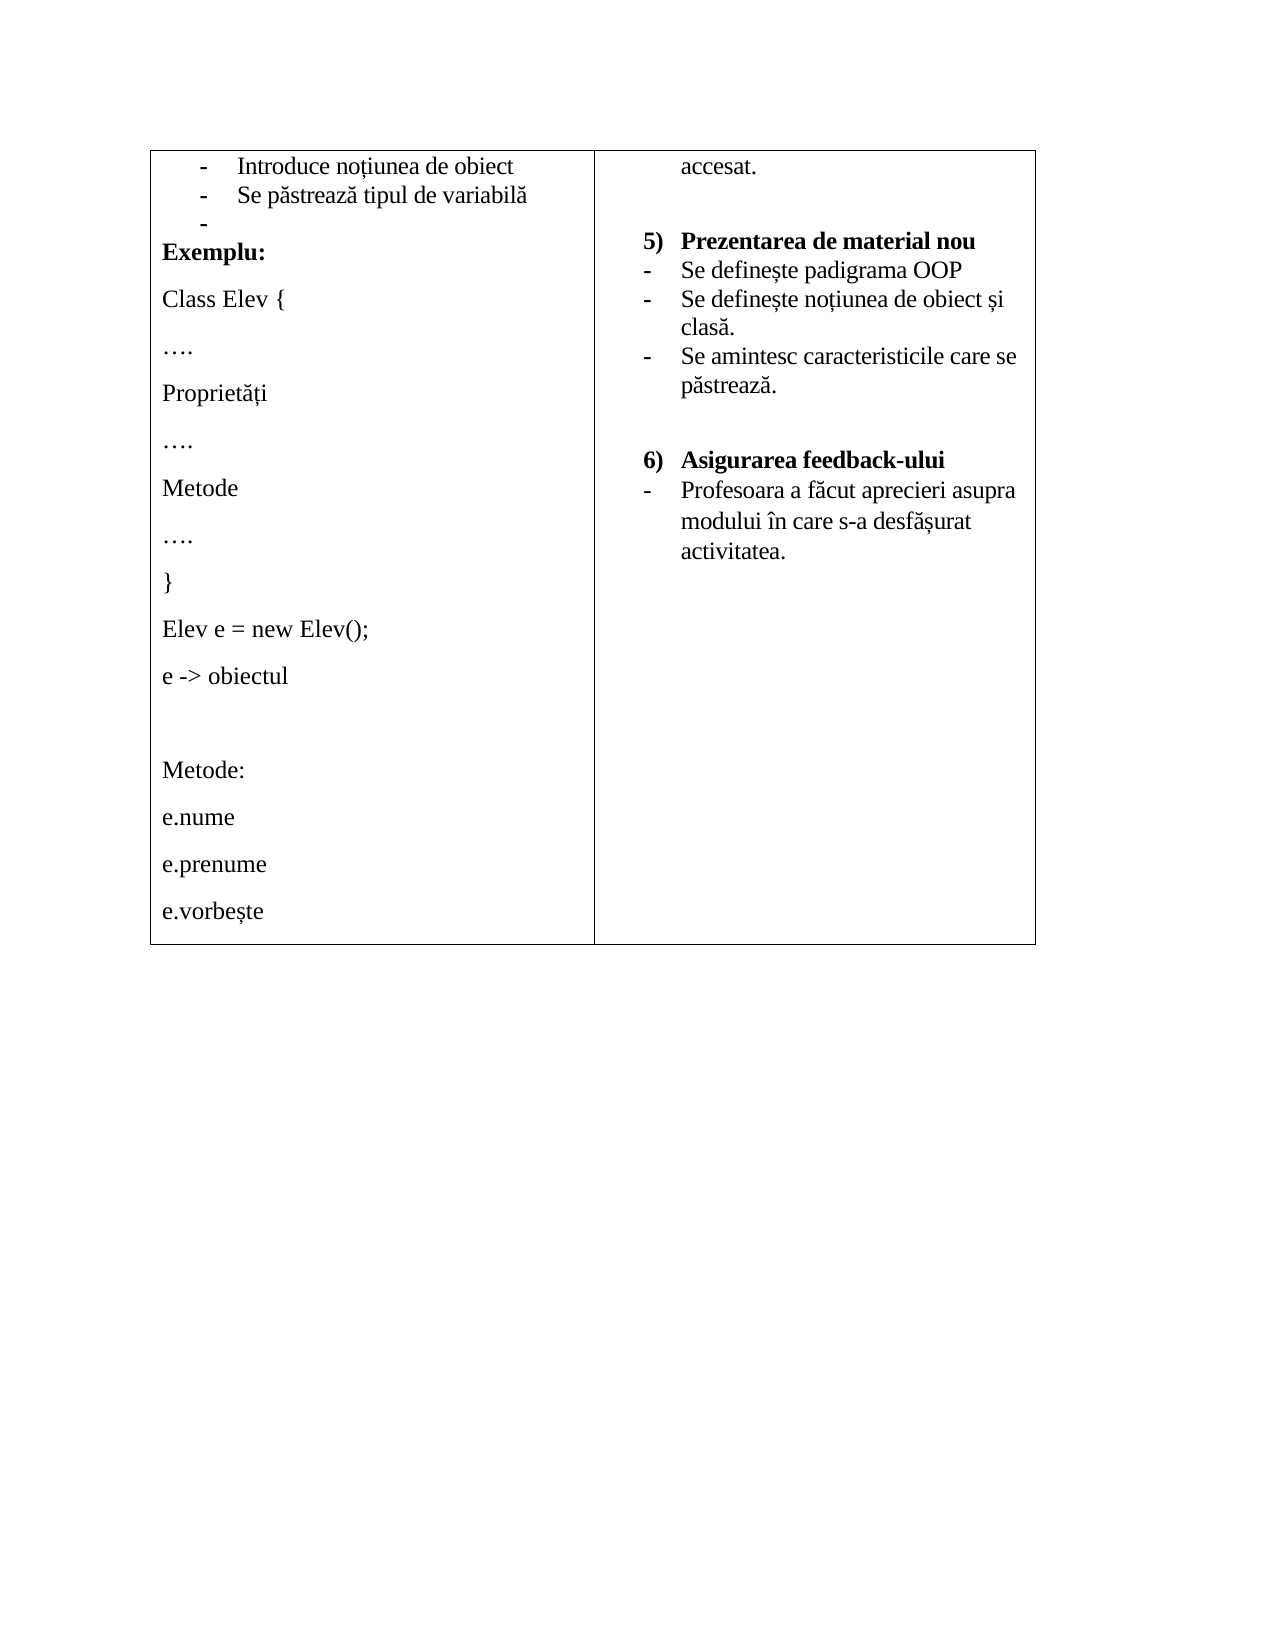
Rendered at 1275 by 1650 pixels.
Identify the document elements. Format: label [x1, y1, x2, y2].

table_cell [151, 151, 594, 943]
table_cell [595, 151, 1035, 943]
